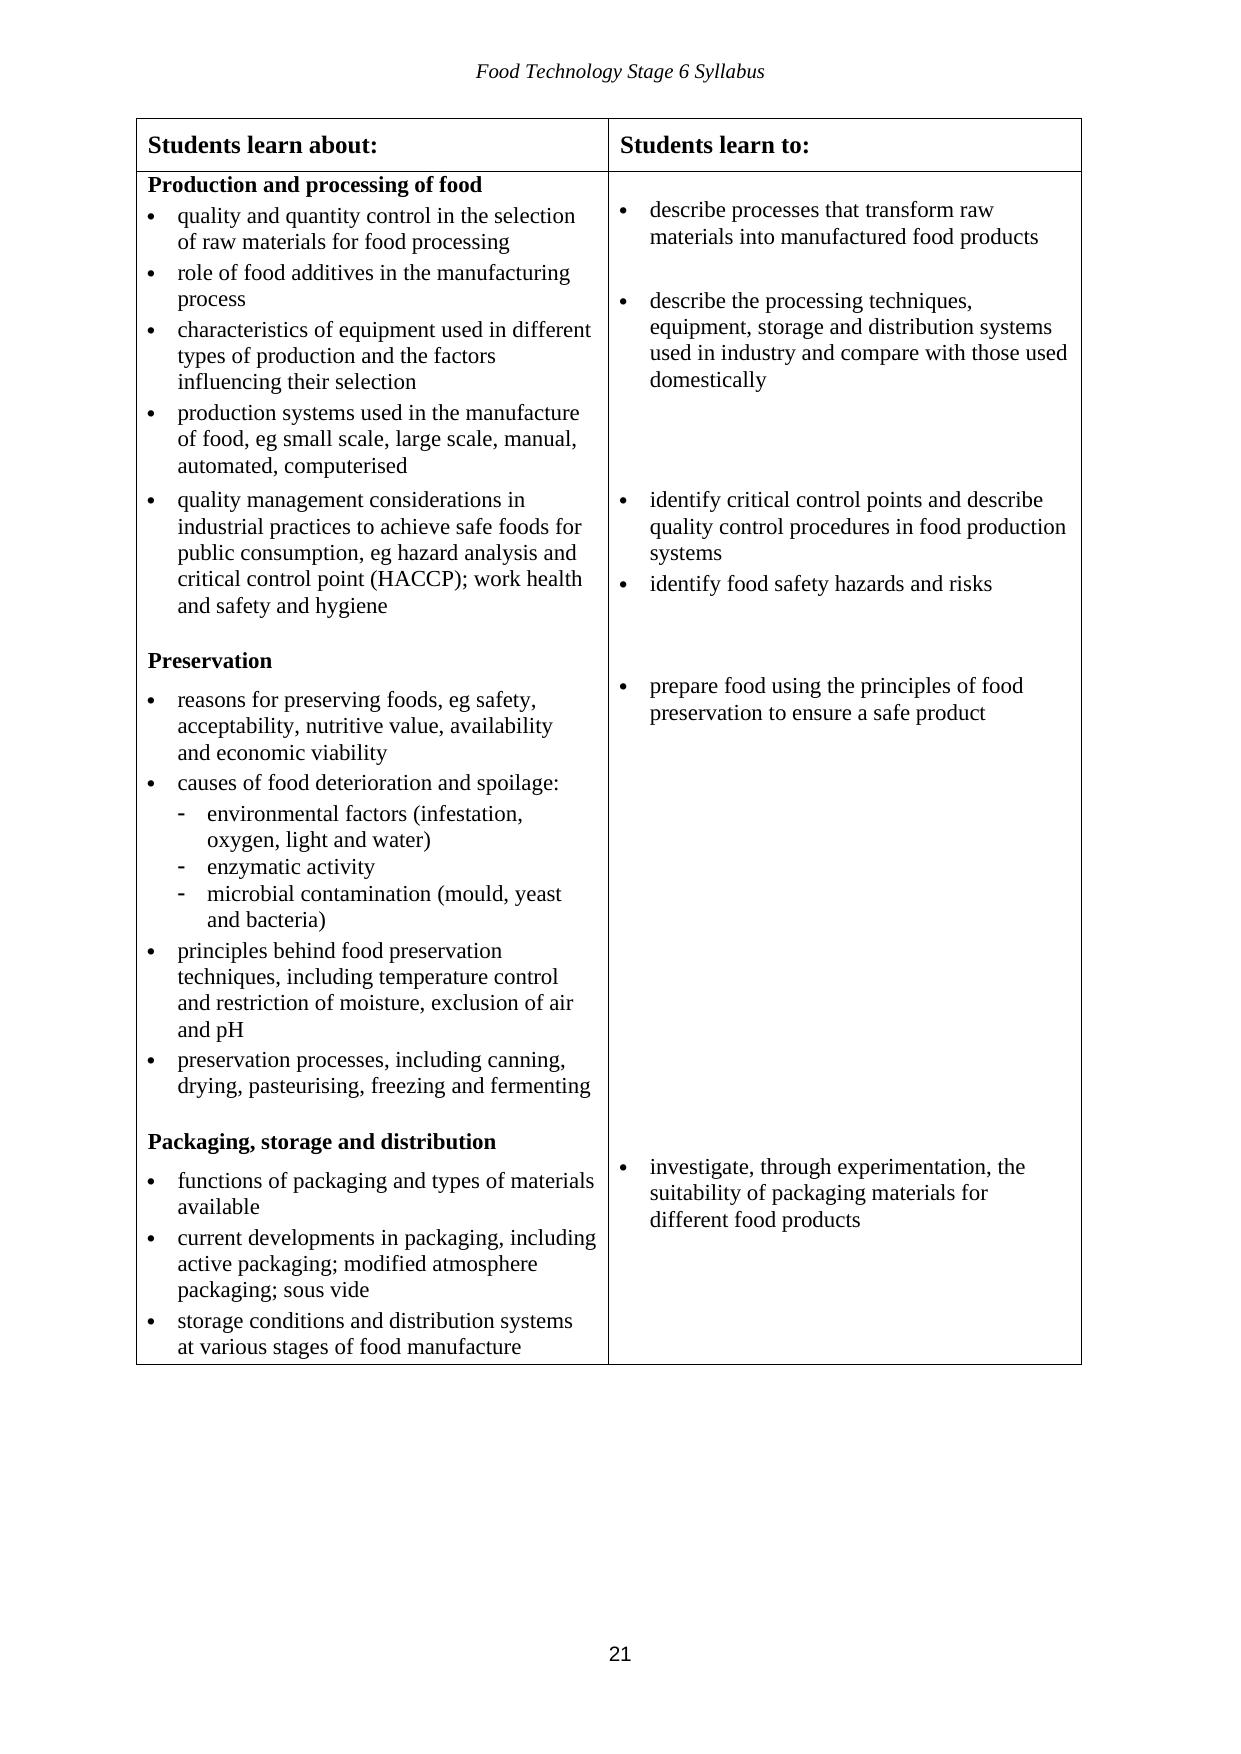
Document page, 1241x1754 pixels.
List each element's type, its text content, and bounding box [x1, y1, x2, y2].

table_cell quality management considerations in industrial practices to achieve safe foods for public consumption, eg hazard analysis and critical control point (HACCP); work health and safety and hygiene [137, 482, 608, 622]
table_cell Production and processing of food quality and quantity control in the selection of raw materials for food processing role of food additives in the manufacturing process characteristics of equipment used in different types of production and the factors influencing their selection production systems used in the manufacture of food, eg small scale, large scale, manual, automated, computerised [137, 172, 608, 482]
table_cell describe processes that transform raw materials into manufactured food products describe the processing techniques, equipment, storage and distribution systems used in industry and compare with those used domestically [609, 172, 1081, 482]
table_cell identify critical control points and describe quality control procedures in food production systems identify food safety hazards and risks [609, 482, 1081, 622]
table_cell Packaging, storage and distribution functions of packaging and types of materials available current developments in packaging, including active packaging; modified atmosphere packaging; sous vide storage conditions and distribution systems at various stages of food manufacture [137, 1103, 608, 1364]
table_header Students learn about: [137, 119, 608, 171]
table_cell prepare food using the principles of food preservation to ensure a safe product [609, 622, 1081, 1103]
table_cell Preservation reasons for preserving foods, eg safety, acceptability, nutritive value, availability and economic viability causes of food deterioration and spoilage: environmental factors (infestation, oxygen, light and water) enzymatic activity microbial contamination (mould, yeast and bacteria) principles behind food preservation techniques, including temperature control and restriction of moisture, exclusion of air and pH preservation processes, including canning, drying, pasteurising, freezing and fermenting [137, 622, 608, 1103]
table_header Students learn to: [609, 119, 1081, 171]
table_cell investigate, through experimentation, the suitability of packaging materials for different food products [609, 1103, 1081, 1364]
